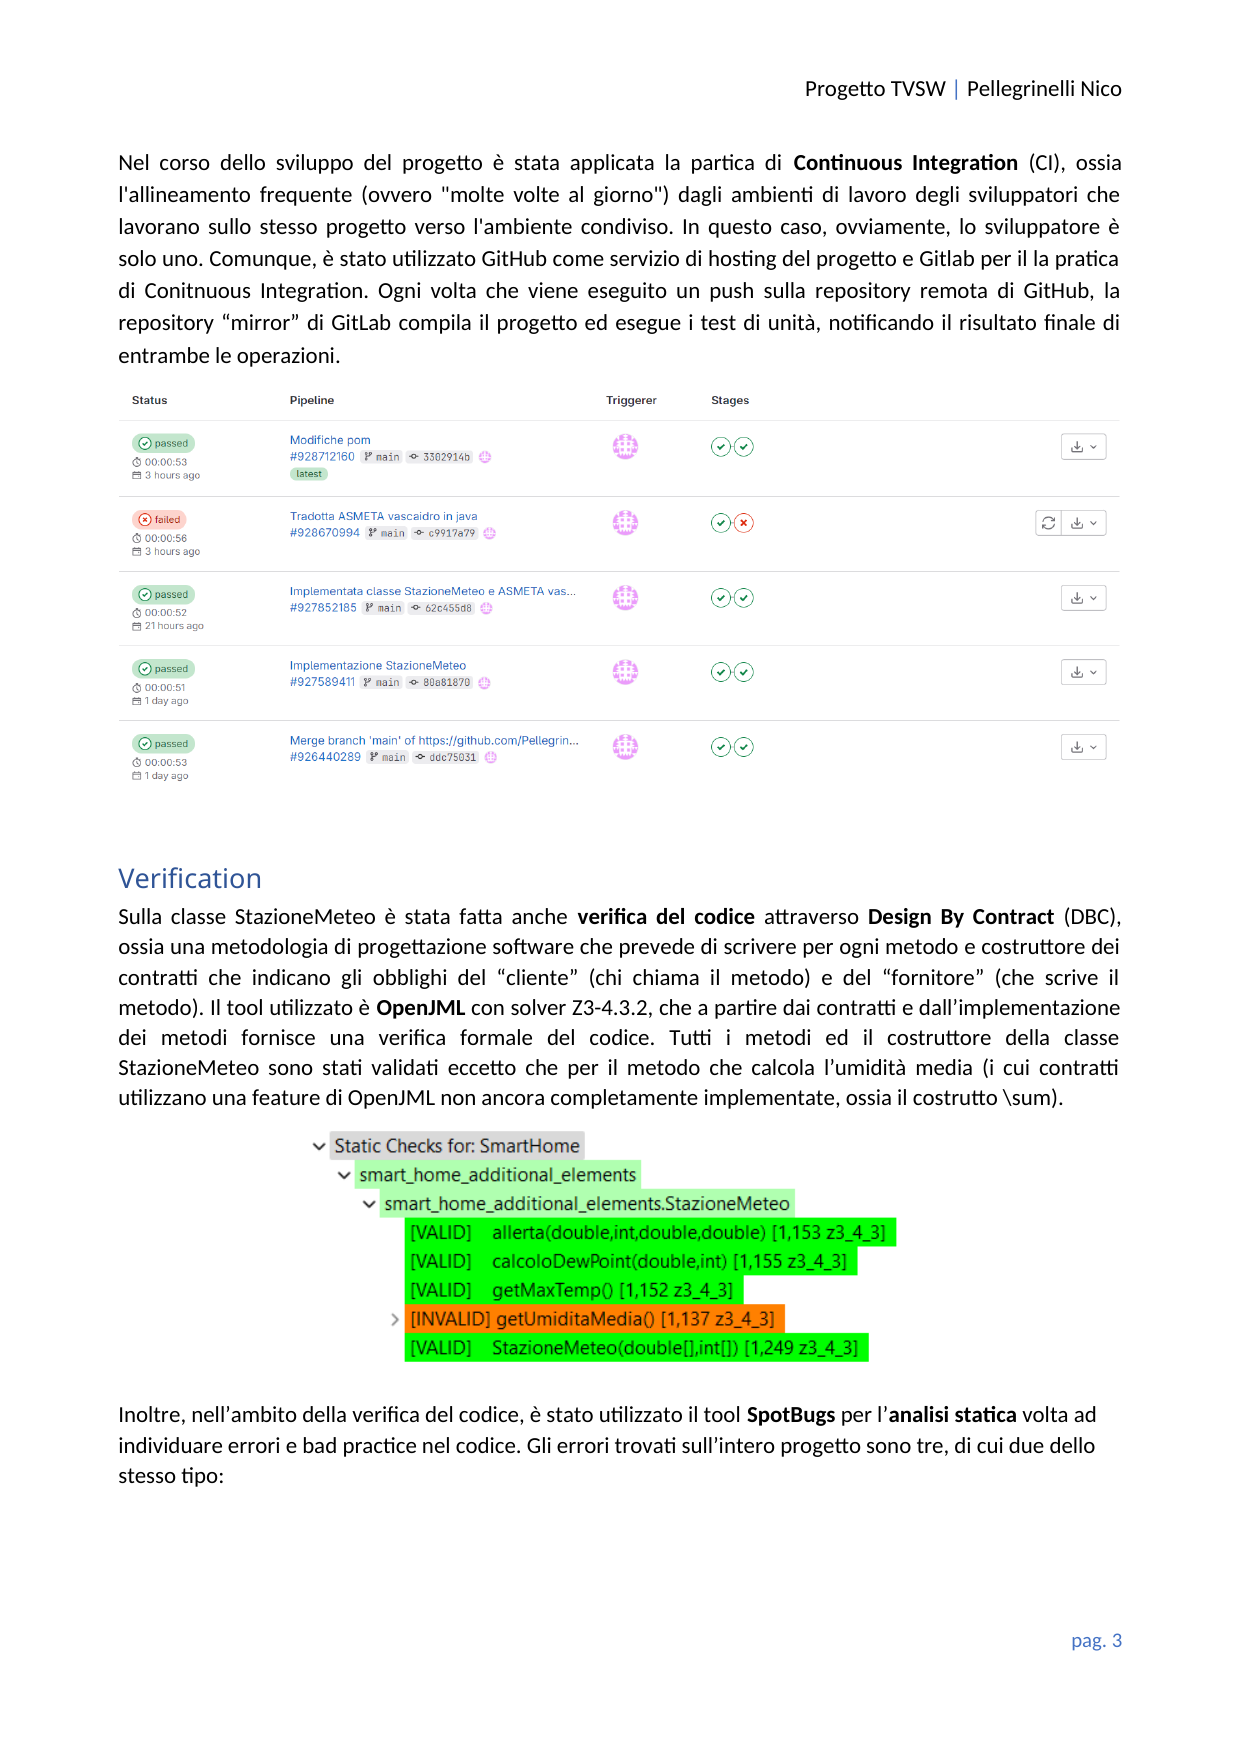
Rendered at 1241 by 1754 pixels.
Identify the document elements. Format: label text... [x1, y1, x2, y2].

picture [306, 1130, 934, 1382]
picture [118, 389, 1123, 791]
subtitle Verification [118, 860, 1122, 897]
text Inoltre, nell’ambito della verifica del codice, è stato utilizzato il tool SpotBugs per l’analisi statica volta ad individuare errori e bad practice nel codice. Gli errori trovati sull’intero progetto sono tre, di cui due dello stesso tipo: [118, 1401, 1122, 1489]
text Nel corso dello sviluppo del progetto è stata applicata la partica di Continuous Integration (CI), ossia l'allineamento frequente (ovvero "molte volte al giorno") dagli ambienti di lavoro degli sviluppatori che lavorano sullo stesso progetto verso l'ambiente condiviso. In questo caso, ovviamente, lo sviluppatore è solo uno. Comunque, è stato utilizzato GitHub come servizio di hosting del progetto e Gitlab per il la pratica di Conitnuous Integration. Ogni volta che viene eseguito un push sulla repository remota di GitHub, la repository “mirror” di GitLab compila il progetto ed esegue i test di unità, notificando il risultato finale di entrambe le operazioni. [118, 148, 1122, 369]
text Sulla classe StazioneMeteo è stata fatta anche verifica del codice attraverso Design By Contract (DBC), ossia una metodologia di progettazione software che prevede di scrivere per ogni metodo e costruttore dei contratti che indicano gli obblighi del “cliente” (chi chiama il metodo) e del “fornitore” (che scrive il metodo). Il tool utilizzato è OpenJML con solver Z3-4.3.2, che a partire dai contratti e dall’implementazione dei metodi fornisce una verifica formale del codice. Tutti i metodi ed il costruttore della classe StazioneMeteo sono stati validati eccetto che per il metodo che calcola l’umidità media (i cui contratti utilizzano una feature di OpenJML non ancora completamente implementate, ossia il costrutto \sum). [118, 902, 1122, 1112]
